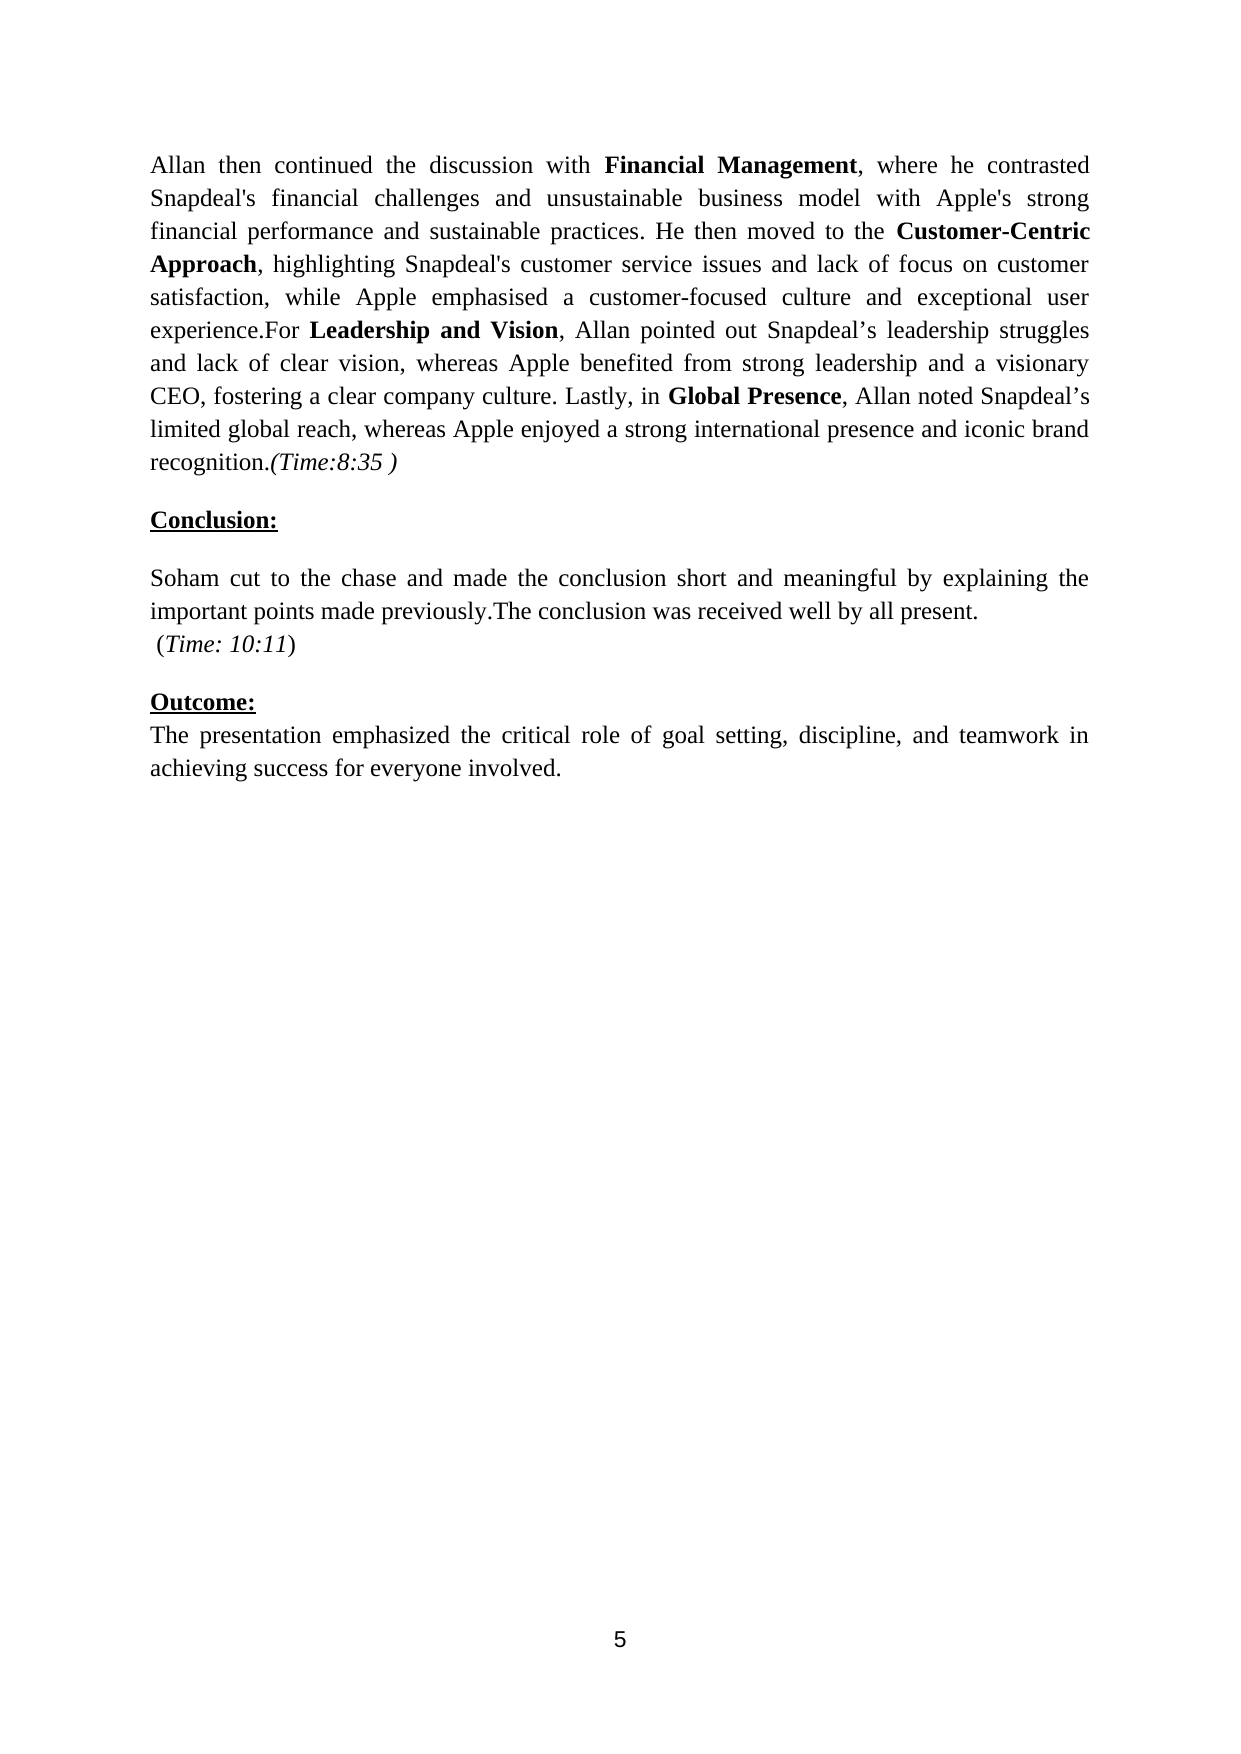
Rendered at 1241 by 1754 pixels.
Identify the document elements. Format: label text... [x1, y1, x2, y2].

text Outcome: [150, 687, 1090, 716]
text Conclusion: [150, 505, 1090, 534]
text (Time: 10:11) [150, 629, 1090, 658]
text Soham cut to the chase and made the conclusion short and meaningful by explaining the important points made previously.The conclusion was received well by all present. [150, 563, 1090, 625]
text Allan then continued the discussion with Financial Management, where he contrasted Snapdeal's financial challenges and unsustainable business model with Apple's strong financial performance and sustainable practices. He then moved to the Customer-Centric Approach, highlighting Snapdeal's customer service issues and lack of focus on customer satisfaction, while Apple emphasised a customer-focused culture and exceptional user experience.For Leadership and Vision, Allan pointed out Snapdeal’s leadership struggles and lack of clear vision, whereas Apple benefited from strong leadership and a visionary CEO, fostering a clear company culture. Lastly, in Global Presence, Allan noted Snapdeal’s limited global reach, whereas Apple enjoyed a strong international presence and iconic brand recognition.(Time:8:35 ) [150, 150, 1090, 476]
text The presentation emphasized the critical role of goal setting, discipline, and teamwork in achieving success for everyone involved. [150, 720, 1090, 782]
